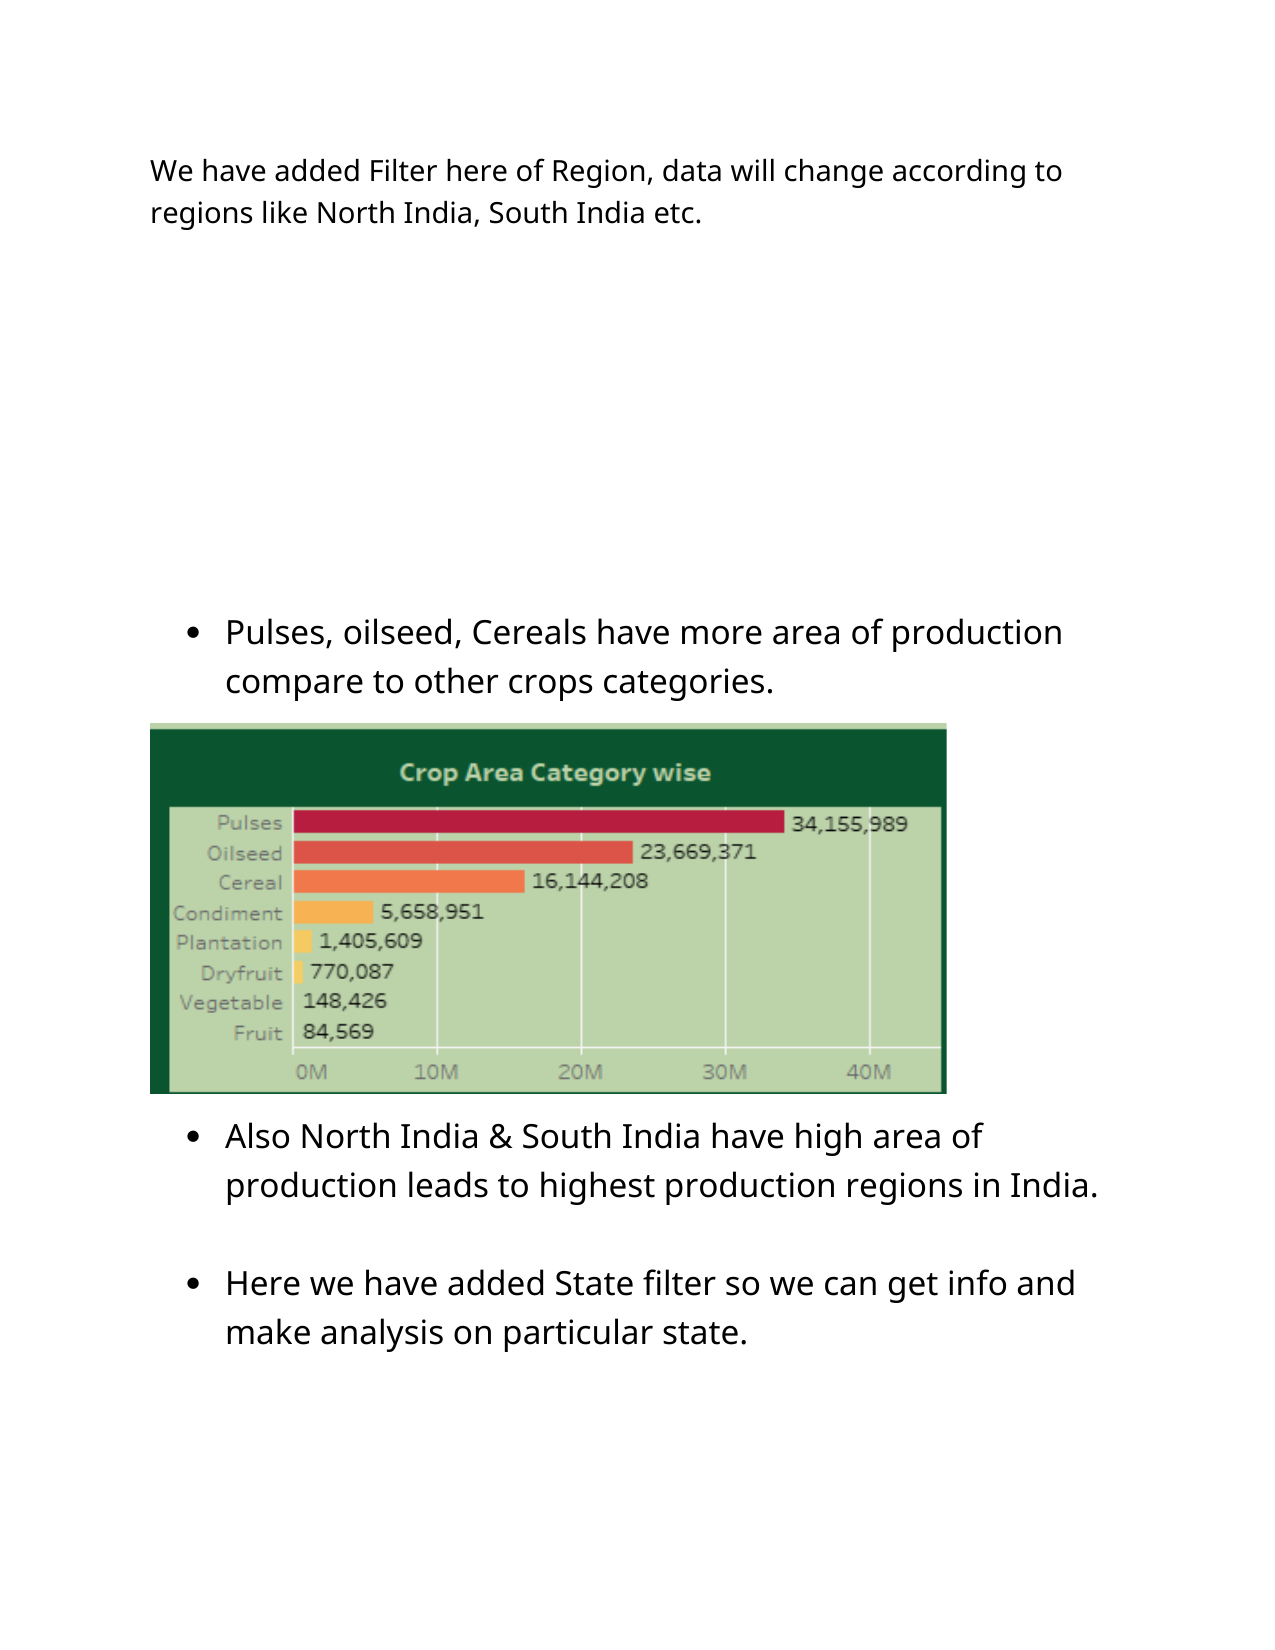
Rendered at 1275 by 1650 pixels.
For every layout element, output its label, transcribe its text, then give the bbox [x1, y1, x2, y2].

list Pulses, oilseed, Cereals have more area of production compare to other crops categories. [187, 609, 1125, 703]
list Here we have added State filter so we can get info and make analysis on particular state. [187, 1260, 1125, 1354]
text We have added Filter here of Region, data will change according to regions like North India, South India etc. [150, 150, 1125, 232]
list Also North India & South India have high area of production leads to highest production regions in India. [187, 1113, 1125, 1208]
picture [150, 723, 947, 1094]
